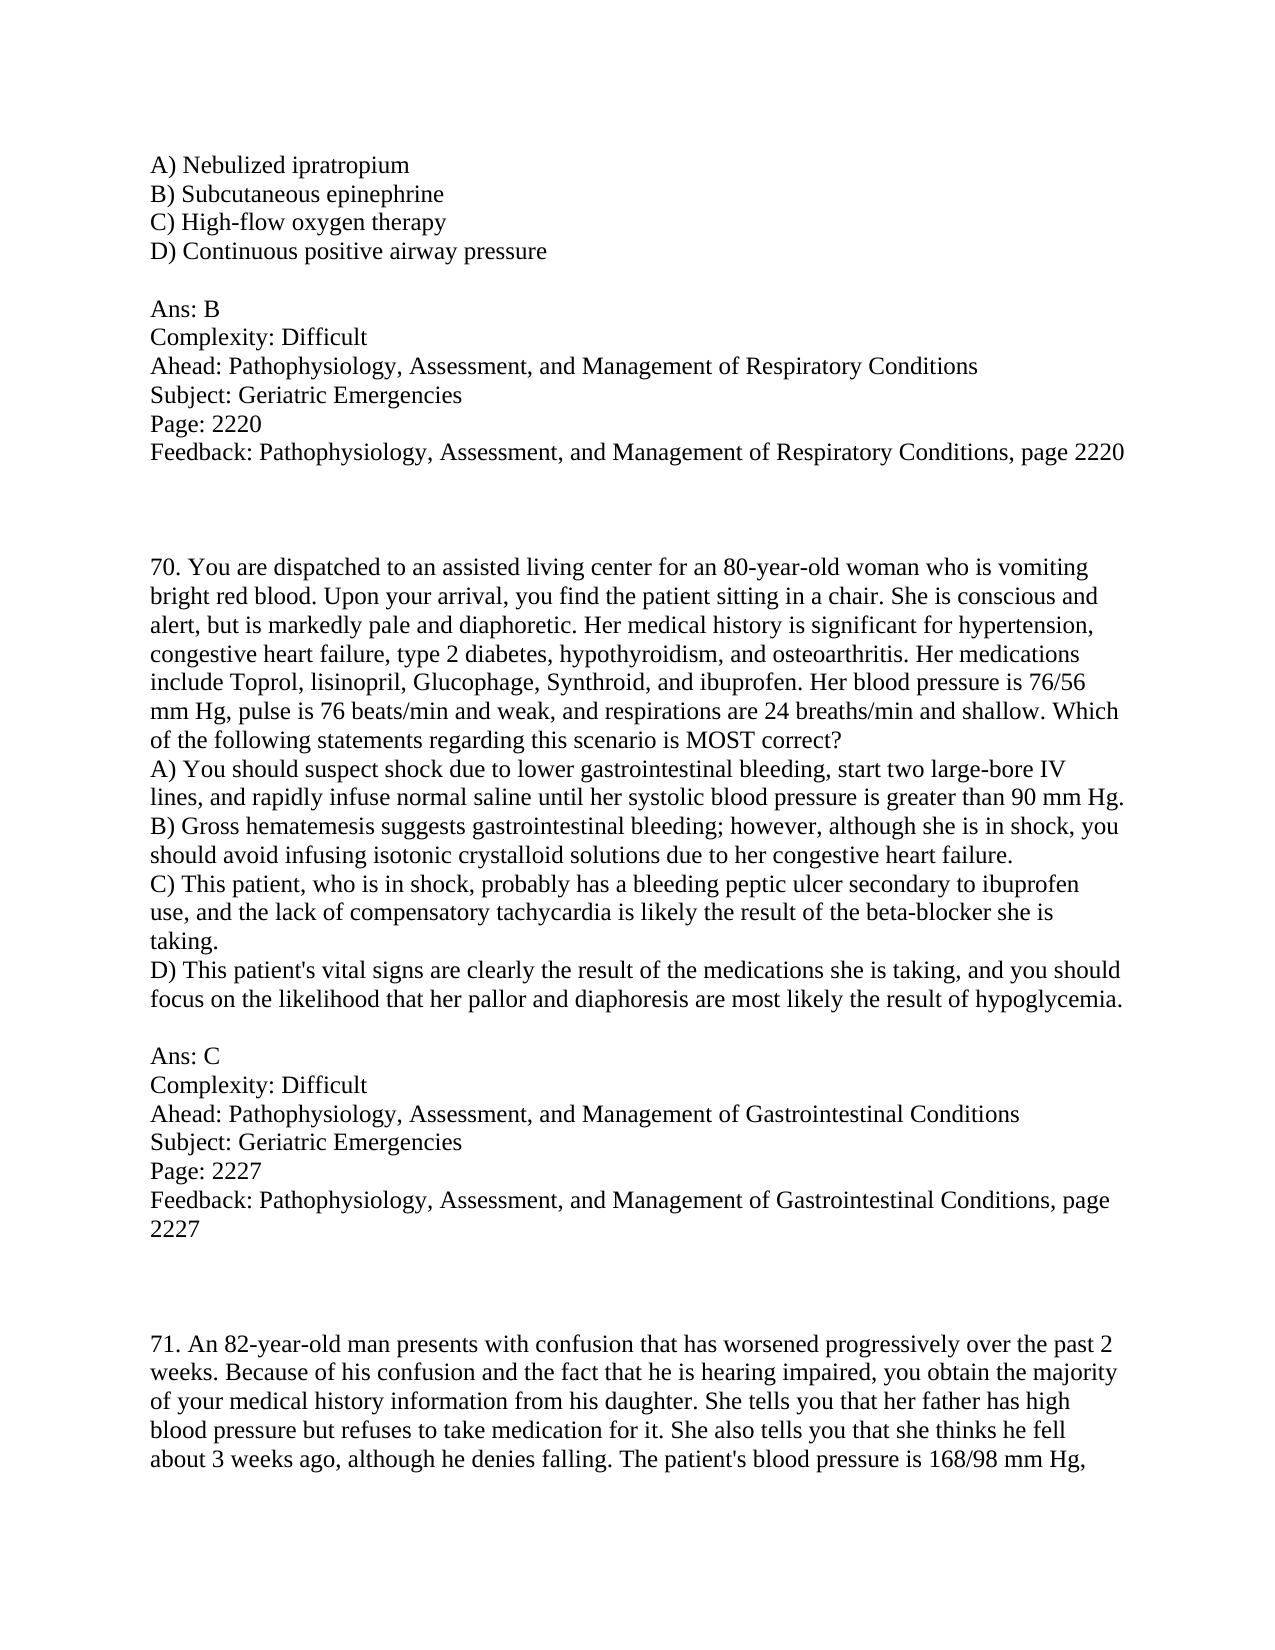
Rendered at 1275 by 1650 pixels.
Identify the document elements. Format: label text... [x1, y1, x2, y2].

text 70. You are dispatched to an assisted living center for an 80-year-old woman who is vomiting bright red blood. Upon your arrival, you find the patient sitting in a chair. She is conscious and alert, but is markedly pale and diaphoretic. Her medical history is significant for hypertension, congestive heart failure, type 2 diabetes, hypothyroidism, and osteoarthritis. Her medications include Toprol, lisinopril, Glucophage, Synthroid, and ibuprofen. Her blood pressure is 76/56 mm Hg, pulse is 76 beats/min and weak, and respirations are 24 breaths/min and shallow. Which of the following statements regarding this scenario is MOST correct? [150, 552, 1125, 754]
text Complexity: Difficult [150, 322, 1125, 351]
text Ahead: Pathophysiology, Assessment, and Management of Gastrointestinal Conditions [150, 1099, 1125, 1127]
text Feedback: Pathophysiology, Assessment, and Management of Gastrointestinal Conditions, page 2227 [150, 1185, 1125, 1242]
text Page: 2220 [150, 409, 1125, 437]
text Ahead: Pathophysiology, Assessment, and Management of Respiratory Conditions [150, 351, 1125, 380]
text Feedback: Pathophysiology, Assessment, and Management of Respiratory Conditions, page 2220 [150, 437, 1125, 466]
text B) Subcutaneous epinephrine [150, 179, 1125, 207]
text Ans: B [150, 294, 1125, 322]
text Subject: Geriatric Emergencies [150, 380, 1125, 409]
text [150, 1329, 1125, 1472]
text D) Continuous positive airway pressure [150, 236, 1125, 265]
text Subject: Geriatric Emergencies [150, 1127, 1125, 1156]
text A) You should suspect shock due to lower gastrointestinal bleeding, start two large-bore IV lines, and rapidly infuse normal saline until her systolic blood pressure is greater than 90 mm Hg. [150, 754, 1125, 811]
text Ans: C [150, 1041, 1125, 1070]
text Page: 2227 [150, 1156, 1125, 1185]
text D) This patient's vital signs are clearly the result of the medications she is taking, and you should focus on the likelihood that her pallor and diaphoresis are most likely the result of hypoglycemia. [150, 955, 1125, 1012]
text A) Nebulized ipratropium [150, 150, 1125, 179]
text Complexity: Difficult [150, 1070, 1125, 1099]
text C) This patient, who is in shock, probably has a bleeding peptic ulcer secondary to ibuprofen use, and the lack of compensatory tachycardia is likely the result of the beta-blocker she is taking. [150, 869, 1125, 955]
text C) High-flow oxygen therapy [150, 207, 1125, 236]
text B) Gross hematemesis suggests gastrointestinal bleeding; however, although she is in shock, you should avoid infusing isotonic crystalloid solutions due to her congestive heart failure. [150, 811, 1125, 869]
